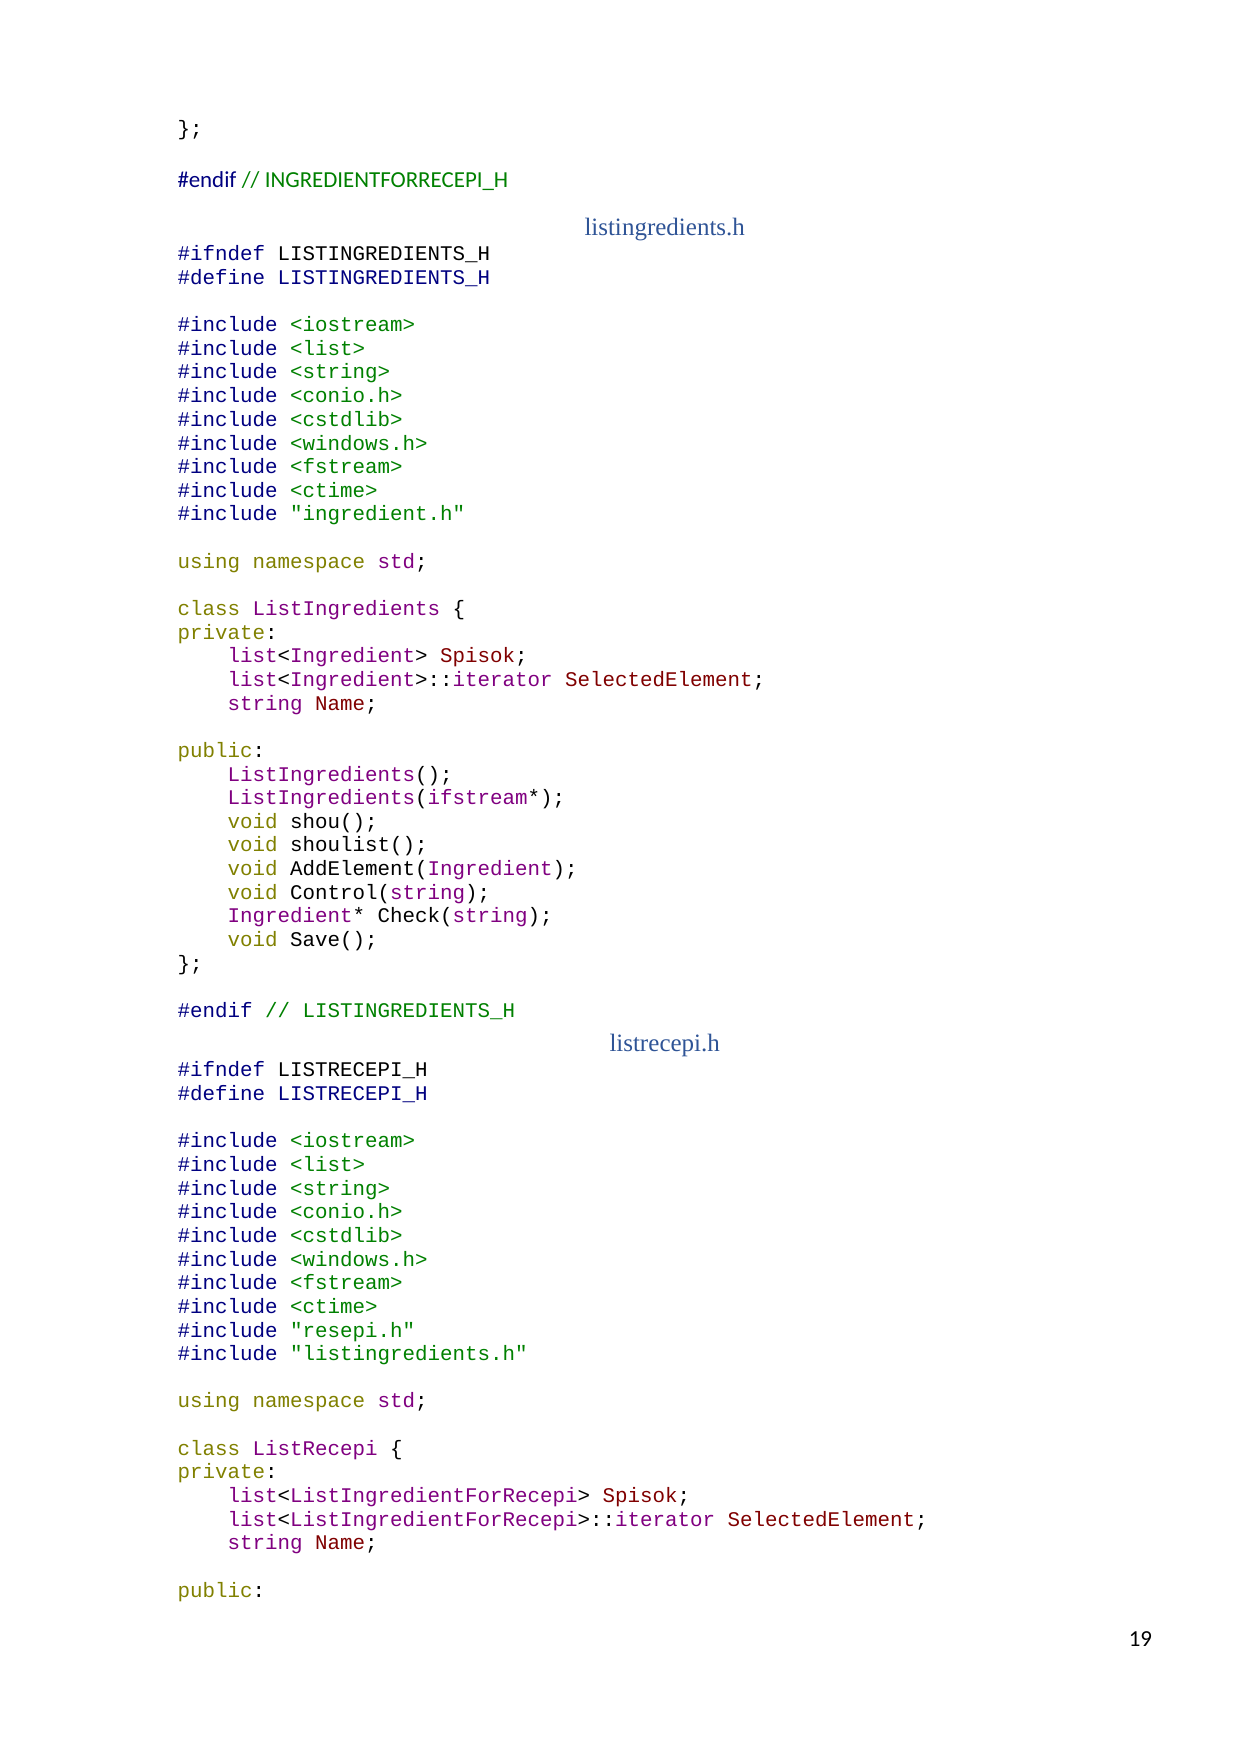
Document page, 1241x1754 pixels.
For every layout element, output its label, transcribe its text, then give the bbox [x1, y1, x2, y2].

text Ingredient* Check(string); [177, 905, 1152, 929]
text #endif // INGREDIENTFORRECEPI_H [177, 165, 1152, 193]
text ListIngredients(); [177, 763, 1152, 787]
text using namespace std; [177, 1391, 1152, 1414]
text using namespace std; [177, 551, 1152, 574]
text void Control(string); [177, 882, 1152, 905]
text #include <windows.h> [177, 432, 1152, 456]
text #include "listingredients.h" [177, 1343, 1152, 1367]
text void Save(); [177, 929, 1152, 953]
text string Name; [177, 1532, 1152, 1556]
text #include "resepi.h" [177, 1319, 1152, 1343]
text #include <conio.h> [177, 1201, 1152, 1225]
text #include <ctime> [177, 480, 1152, 503]
text #include <string> [177, 1178, 1152, 1201]
text list<Ingredient>::iterator SelectedElement; [177, 669, 1152, 693]
text #include <cstdlib> [177, 1225, 1152, 1249]
text #include <iostream> [177, 1130, 1152, 1154]
text void shou(); [177, 811, 1152, 834]
text #include <fstream> [177, 1272, 1152, 1296]
subtitle listingredients.h [177, 212, 1152, 241]
text #include <fstream> [177, 456, 1152, 480]
text public: [177, 1580, 1152, 1603]
text }; [177, 118, 1152, 142]
text private: [177, 1461, 1152, 1485]
text public: [177, 740, 1152, 763]
text void AddElement(Ingredient); [177, 858, 1152, 882]
text #ifndef LISTINGREDIENTS_H [177, 243, 1152, 267]
text #define LISTINGREDIENTS_H [177, 267, 1152, 291]
text list<ListIngredientForRecepi> Spisok; [177, 1485, 1152, 1509]
text #include <conio.h> [177, 385, 1152, 409]
text }; [177, 953, 1152, 976]
text void shoulist(); [177, 834, 1152, 858]
text #include <list> [177, 338, 1152, 362]
text #endif // LISTINGREDIENTS_H [177, 1000, 1152, 1024]
text #include <list> [177, 1154, 1152, 1178]
subtitle listrecepi.h [177, 1028, 1152, 1057]
text ListIngredients(ifstream*); [177, 787, 1152, 811]
text #include <windows.h> [177, 1249, 1152, 1272]
text class ListRecepi { [177, 1438, 1152, 1461]
text #define LISTRECEPI_H [177, 1083, 1152, 1107]
text #include <cstdlib> [177, 409, 1152, 432]
text string Name; [177, 693, 1152, 716]
text class ListIngredients { [177, 598, 1152, 622]
text #include <ctime> [177, 1296, 1152, 1319]
text #include <string> [177, 362, 1152, 385]
text #include <iostream> [177, 314, 1152, 338]
text #ifndef LISTRECEPI_H [177, 1059, 1152, 1083]
text private: [177, 622, 1152, 645]
text list<Ingredient> Spisok; [177, 645, 1152, 669]
text list<ListIngredientForRecepi>::iterator SelectedElement; [177, 1509, 1152, 1532]
text #include "ingredient.h" [177, 503, 1152, 527]
